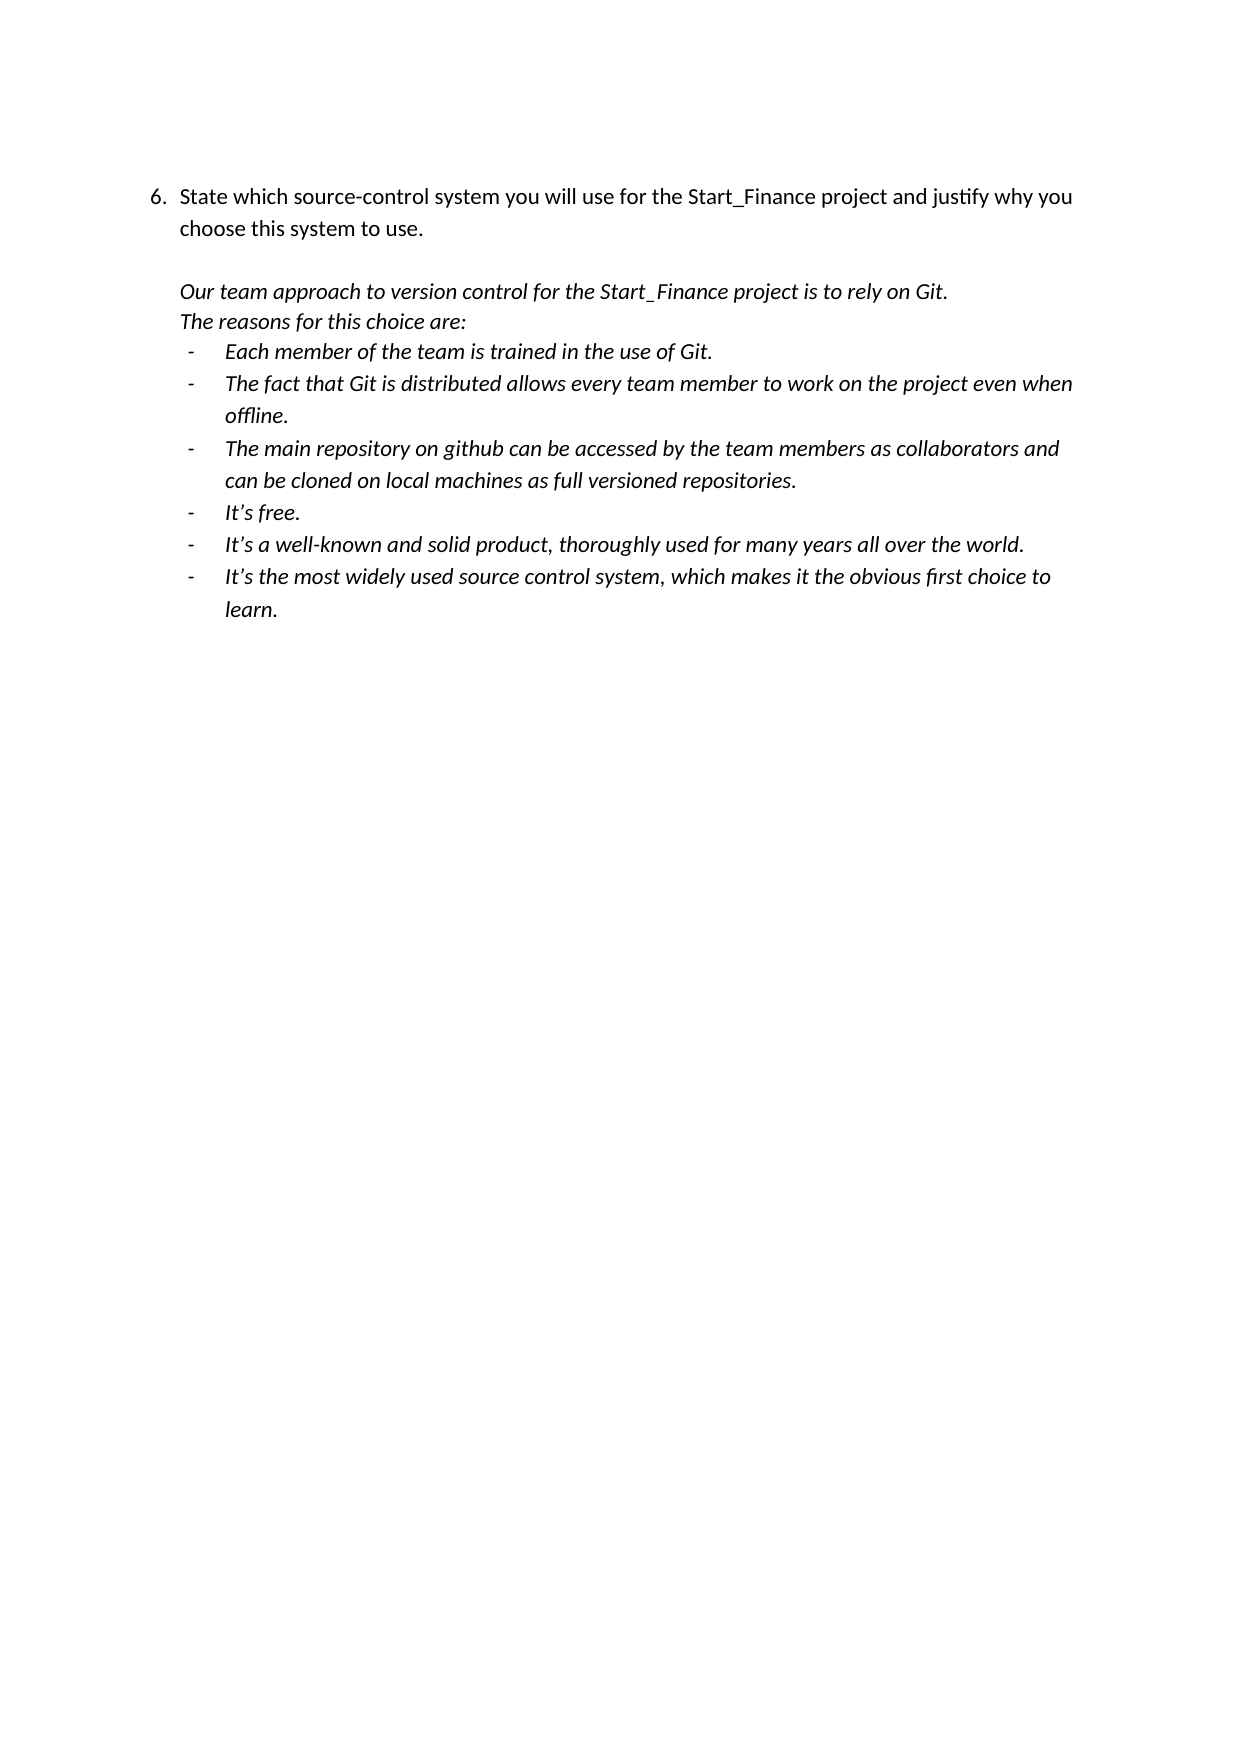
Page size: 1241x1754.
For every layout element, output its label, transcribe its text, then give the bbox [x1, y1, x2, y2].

text Our team approach to version control for the Start_Finance project is to rely on Git. [179, 277, 1090, 305]
text The reasons for this choice are: [179, 307, 1090, 335]
list State which source-control system you will use for the Start_Finance project and justify why you choose this system to use. [150, 182, 1090, 242]
list It’s the most widely used source control system, which makes it the obvious first choice to learn. [187, 562, 1090, 623]
list The fact that Git is distributed allows every team member to work on the project even when offline. [187, 369, 1090, 429]
list It’s a well-known and solid product, thoroughly used for many years all over the world. [187, 530, 1090, 558]
list It’s free. [187, 498, 1090, 526]
list The main repository on github can be accessed by the team members as collaborators and can be cloned on local machines as full versioned repositories. [187, 434, 1090, 494]
list Each member of the team is trained in the use of Git. [187, 337, 1090, 365]
